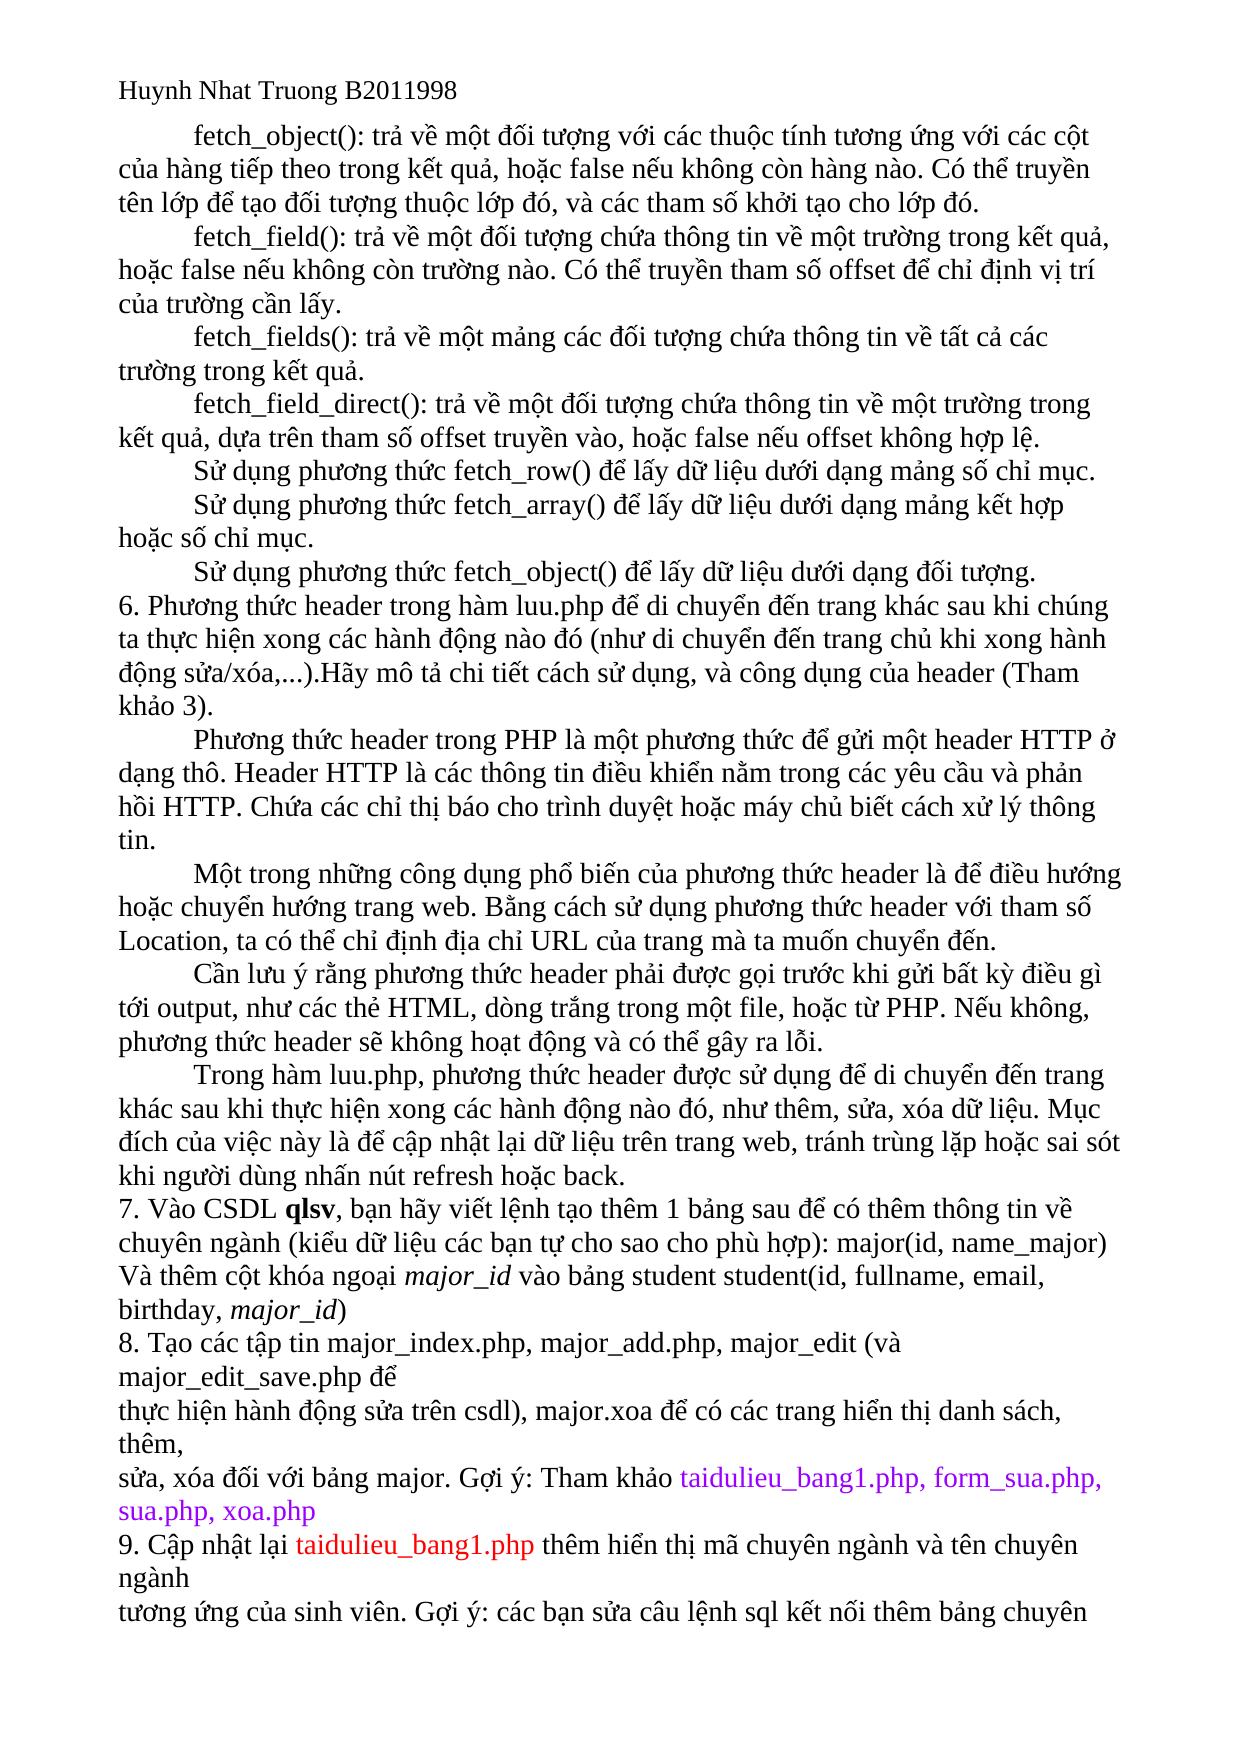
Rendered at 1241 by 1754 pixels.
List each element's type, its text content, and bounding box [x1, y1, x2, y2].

text fetch_object(): trả về một đối tượng với các thuộc tính tương ứng với các cột của hàng tiếp theo trong kết quả, hoặc false nếu không còn hàng nào. Có thể truyền tên lớp để tạo đối tượng thuộc lớp đó, và các tham số khởi tạo cho lớp đó. [118, 118, 1122, 219]
text Một trong những công dụng phổ biến của phương thức header là để điều hướng hoặc chuyển hướng trang web. Bằng cách sử dụng phương thức header với tham số Location, ta có thể chỉ định địa chỉ URL của trang mà ta muốn chuyển đến. [118, 856, 1122, 957]
text fetch_fields(): trả về một mảng các đối tượng chứa thông tin về tất cả các trường trong kết quả. [118, 319, 1122, 386]
text Cần lưu ý rằng phương thức header phải được gọi trước khi gửi bất kỳ điều gì tới output, như các thẻ HTML, dòng trắng trong một file, hoặc từ PHP. Nếu không, phương thức header sẽ không hoạt động và có thể gây ra lỗi. [118, 957, 1122, 1057]
text Sử dụng phương thức fetch_array() để lấy dữ liệu dưới dạng mảng kết hợp hoặc số chỉ mục. [118, 487, 1122, 554]
text Sử dụng phương thức fetch_object() để lấy dữ liệu dưới dạng đối tượng. 6. Phương thức header trong hàm luu.php để di chuyển đến trang khác sau khi chúng ta thực hiện xong các hành động nào đó (như di chuyển đến trang chủ khi xong hành động sửa/xóa,...).Hãy mô tả chi tiết cách sử dụng, và công dụng của header (Tham khảo 3). [118, 554, 1122, 722]
text Phương thức header trong PHP là một phương thức để gửi một header HTTP ở dạng thô. Header HTTP là các thông tin điều khiển nằm trong các yêu cầu và phản hồi HTTP. Chứa các chỉ thị báo cho trình duyệt hoặc máy chủ biết cách xử lý thông tin. [118, 722, 1122, 856]
text Sử dụng phương thức fetch_row() để lấy dữ liệu dưới dạng mảng số chỉ mục. [118, 453, 1122, 487]
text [118, 1057, 1122, 1627]
text fetch_field(): trả về một đối tượng chứa thông tin về một trường trong kết quả, hoặc false nếu không còn trường nào. Có thể truyền tham số offset để chỉ định vị trí của trường cần lấy. [118, 219, 1122, 319]
text fetch_field_direct(): trả về một đối tượng chứa thông tin về một trường trong kết quả, dựa trên tham số offset truyền vào, hoặc false nếu offset không hợp lệ. [118, 386, 1122, 453]
